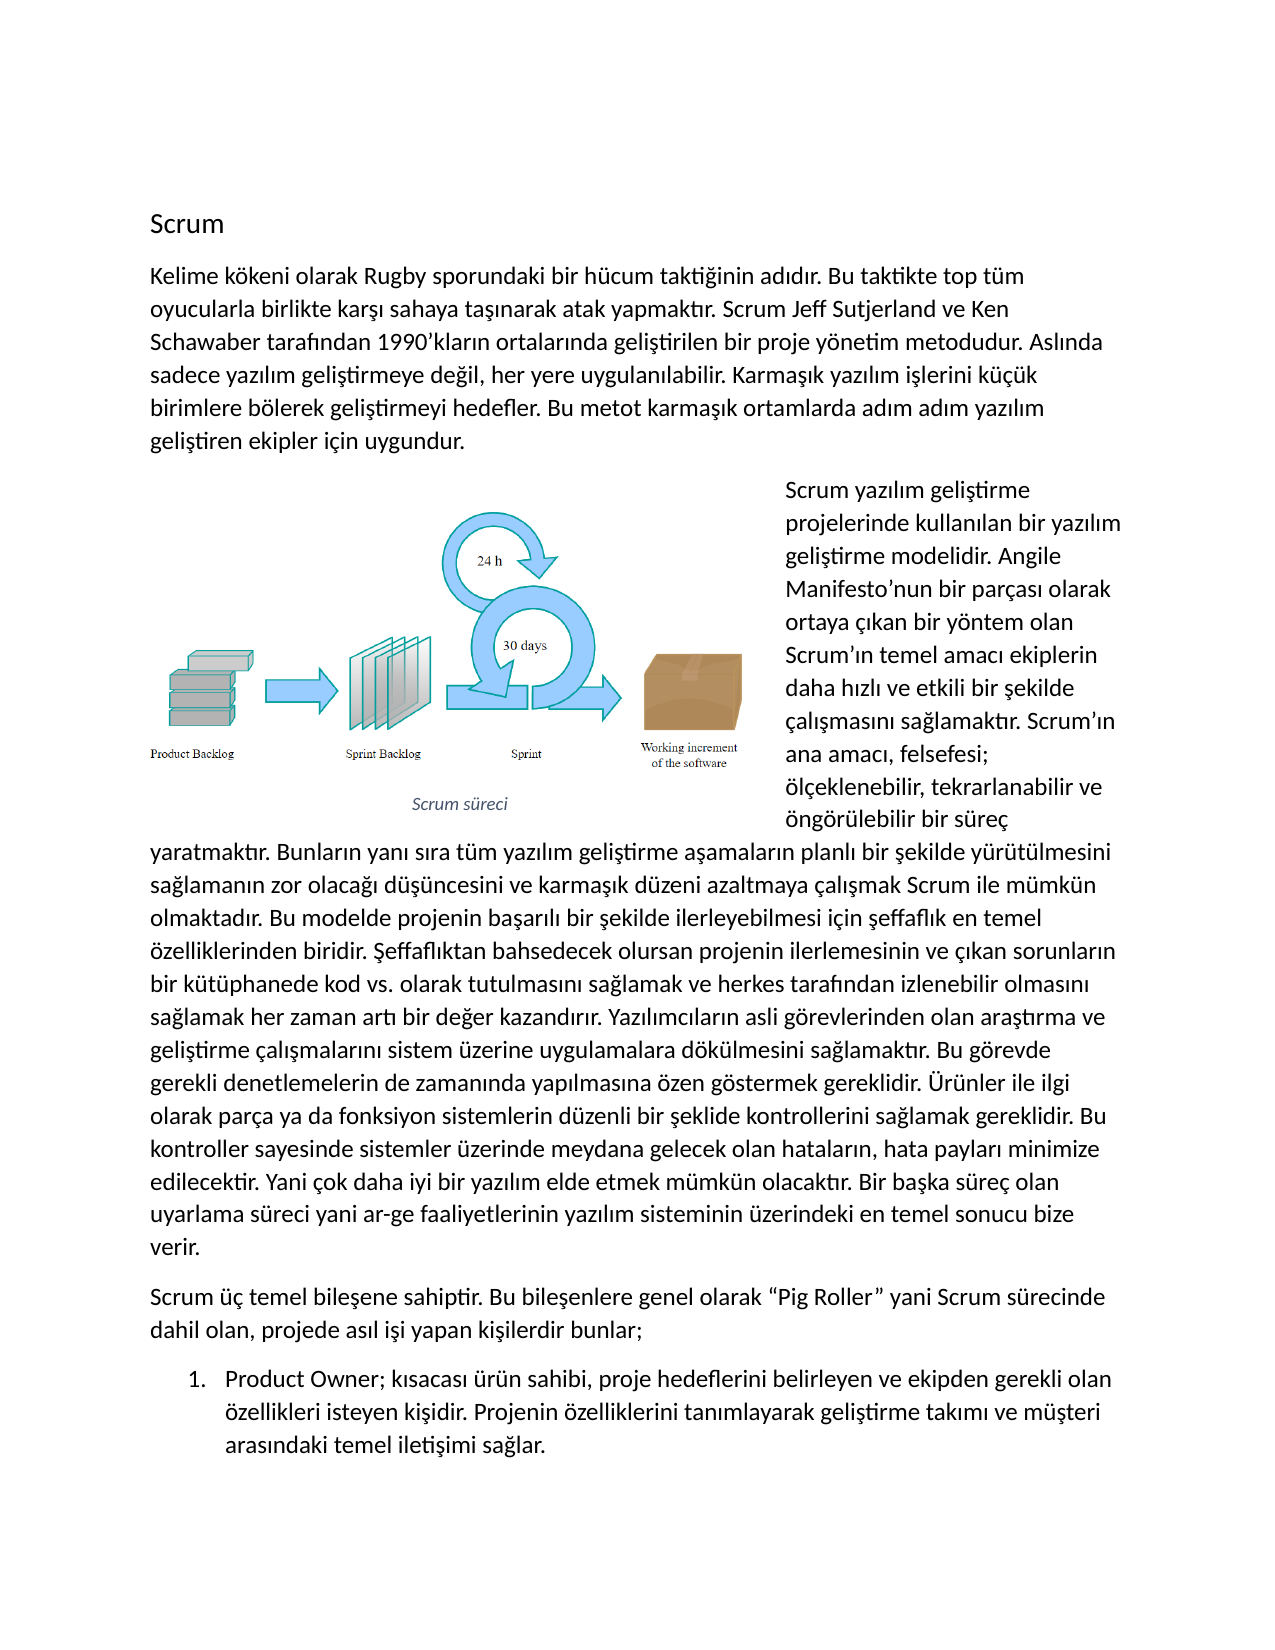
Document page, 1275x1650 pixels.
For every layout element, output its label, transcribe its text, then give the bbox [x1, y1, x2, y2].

text Kelime kökeni olarak Rugby sporundaki bir hücum taktiğinin adıdır. Bu taktikte top tüm oyucularla birlikte karşı sahaya taşınarak atak yapmaktır. Scrum Jeff Sutjerland ve Ken Schawaber tarafından 1990’kların ortalarında geliştirilen bir proje yönetim metodudur. Aslında sadece yazılım geliştirmeye değil, her yere uygulanılabilir. Karmaşık yazılım işlerini küçük birimlere bölerek geliştirmeyi hedefler. Bu metot karmaşık ortamlarda adım adım yazılım geliştiren ekipler için uygundur. [150, 260, 1125, 455]
text Scrum üç temel bileşene sahiptir. Bu bileşenlere genel olarak “Pig Roller” yani Scrum sürecinde dahil olan, projede asıl işi yapan kişilerdir bunlar; [150, 1281, 1125, 1344]
picture [150, 497, 767, 784]
text Scrum [150, 205, 1125, 241]
list Product Owner; kısacası ürün sahibi, proje hedeflerini belirleyen ve ekipden gerekli olan özellikleri isteyen kişidir. Projenin özelliklerini tanımlayarak geliştirme takımı ve müşteri arasındaki temel iletişimi sağlar. [187, 1363, 1125, 1460]
text Scrum yazılım geliştirme projelerinde kullanılan bir yazılım geliştirme modelidir. Angile Manifesto’nun bir parçası olarak ortaya çıkan bir yöntem olan Scrum’ın temel amacı ekiplerin daha hızlı ve etkili bir şekilde çalışmasını sağlamaktır. Scrum’ın ana amacı, felsefesi; ölçeklenebilir, tekrarlanabilir ve öngörülebilir bir süreç yaratmaktır. Bunların yanı sıra tüm yazılım geliştirme aşamaların planlı bir şekilde yürütülmesini sağlamanın zor olacağı düşüncesini ve karmaşık düzeni azaltmaya çalışmak Scrum ile mümkün olmaktadır. Bu modelde projenin başarılı bir şekilde ilerleyebilmesi için şeffaflık en temel özelliklerinden biridir. Şeffaflıktan bahsedecek olursan projenin ilerlemesinin ve çıkan sorunların bir kütüphanede kod vs. olarak tutulmasını sağlamak ve herkes tarafından izlenebilir olmasını sağlamak her zaman artı bir değer kazandırır. Yazılımcıların asli görevlerinden olan araştırma ve geliştirme çalışmalarını sistem üzerine uygulamalara dökülmesini sağlamaktır. Bu görevde gerekli denetlemelerin de zamanında yapılmasına özen göstermek gereklidir. Ürünler ile ilgi olarak parça ya da fonksiyon sistemlerin düzenli bir şeklide kontrollerini sağlamak gereklidir. Bu kontroller sayesinde sistemler üzerinde meydana gelecek olan hataların, hata payları minimize edilecektir. Yani çok daha iyi bir yazılım elde etmek mümkün olacaktır. Bir başka süreç olan uyarlama süreci yani ar-ge faaliyetlerinin yazılım sisteminin üzerindeki en temel sonucu bize verir. [150, 474, 1125, 1262]
